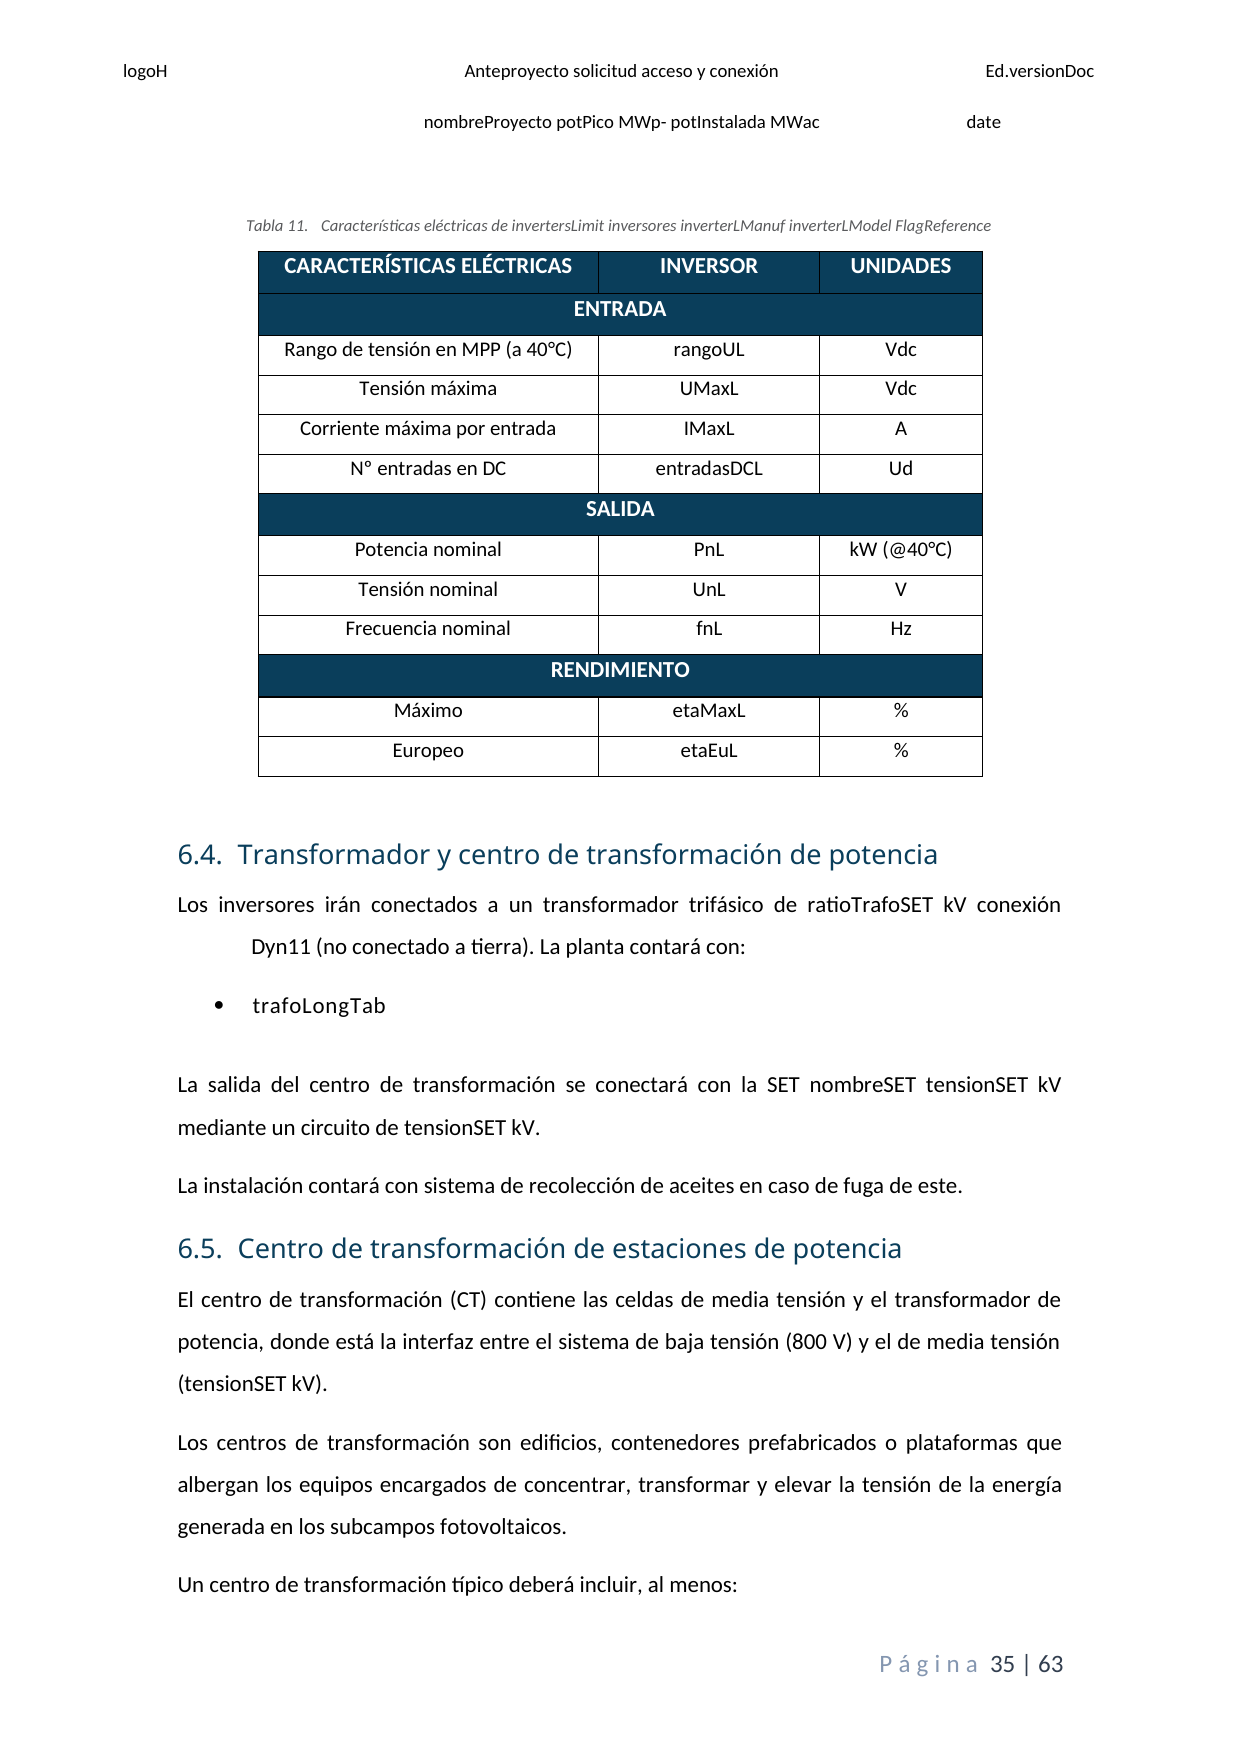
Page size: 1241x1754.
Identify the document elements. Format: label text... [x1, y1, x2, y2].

table_cell kW (@40°C) [820, 536, 982, 575]
text Los centros de transformación son edificios, contenedores prefabricados o plataformas que albergan los equipos encargados de concentrar, transformar y elevar la tensión de la energía generada en los subcampos fotovoltaicos. [177, 1428, 1063, 1540]
table_cell Ud [820, 455, 982, 493]
table_cell Vdc [820, 336, 982, 374]
table_cell RENDIMIENTO [259, 655, 982, 696]
table_cell Frecuencia nominal [259, 616, 598, 654]
table_cell SALIDA [259, 494, 982, 535]
table_cell Nº entradas en DC [259, 455, 598, 493]
table_cell etaMaxL [599, 698, 819, 736]
table_cell etaEuL [599, 737, 819, 776]
table_cell Tensión máxima [259, 376, 598, 414]
text Características eléctricas de invertersLimit inversores inverterLManuf inverterLModel FlagReference [176, 207, 1063, 236]
table_header INVERSOR [599, 252, 819, 293]
table_cell Máximo [259, 698, 598, 736]
table_cell fnL [599, 616, 819, 654]
table_header UNIDADES [820, 252, 982, 293]
table_cell ENTRADA [259, 294, 982, 335]
table_cell IMaxL [599, 415, 819, 454]
table_cell Rango de tensión en MPP (a 40°C) [259, 336, 598, 374]
table_cell % [820, 698, 982, 736]
table_cell V [820, 576, 982, 614]
text Un centro de transformación típico deberá incluir, al menos: [177, 1570, 1063, 1598]
subtitle Transformador y centro de transformación de potencia [177, 835, 1063, 872]
table_cell PnL [599, 536, 819, 575]
table_cell % [820, 737, 982, 776]
table_cell A [820, 415, 982, 454]
text El centro de transformación (CT) contiene las celdas de media tensión y el transformador de potencia, donde está la interfaz entre el sistema de baja tensión (800 V) y el de media tensión (tensionSET kV). [177, 1285, 1063, 1397]
table_cell Europeo [259, 737, 598, 776]
table_cell UnL [599, 576, 819, 614]
text La instalación contará con sistema de recolección de aceites en caso de fuga de este. [177, 1171, 1063, 1199]
table_cell Tensión nominal [259, 576, 598, 614]
table_cell Hz [820, 616, 982, 654]
subtitle Centro de transformación de estaciones de potencia [177, 1230, 1063, 1267]
table_cell entradasDCL [599, 455, 819, 493]
table_cell Vdc [820, 376, 982, 414]
table_cell UMaxL [599, 376, 819, 414]
table_cell Potencia nominal [259, 536, 598, 575]
text Los inversores irán conectados a un transformador trifásico de ratioTrafoSET kV conexión Dyn11 (no conectado a tierra). La planta contará con: [177, 891, 1063, 961]
table_cell rangoUL [599, 336, 819, 374]
table_cell Corriente máxima por entrada [259, 415, 598, 454]
table_header CARACTERÍSTICAS ELÉCTRICAS [259, 252, 598, 293]
text La salida del centro de transformación se conectará con la SET nombreSET tensionSET kV mediante un circuito de tensionSET kV. [177, 1071, 1063, 1141]
text trafoLongTab [215, 991, 1063, 1019]
